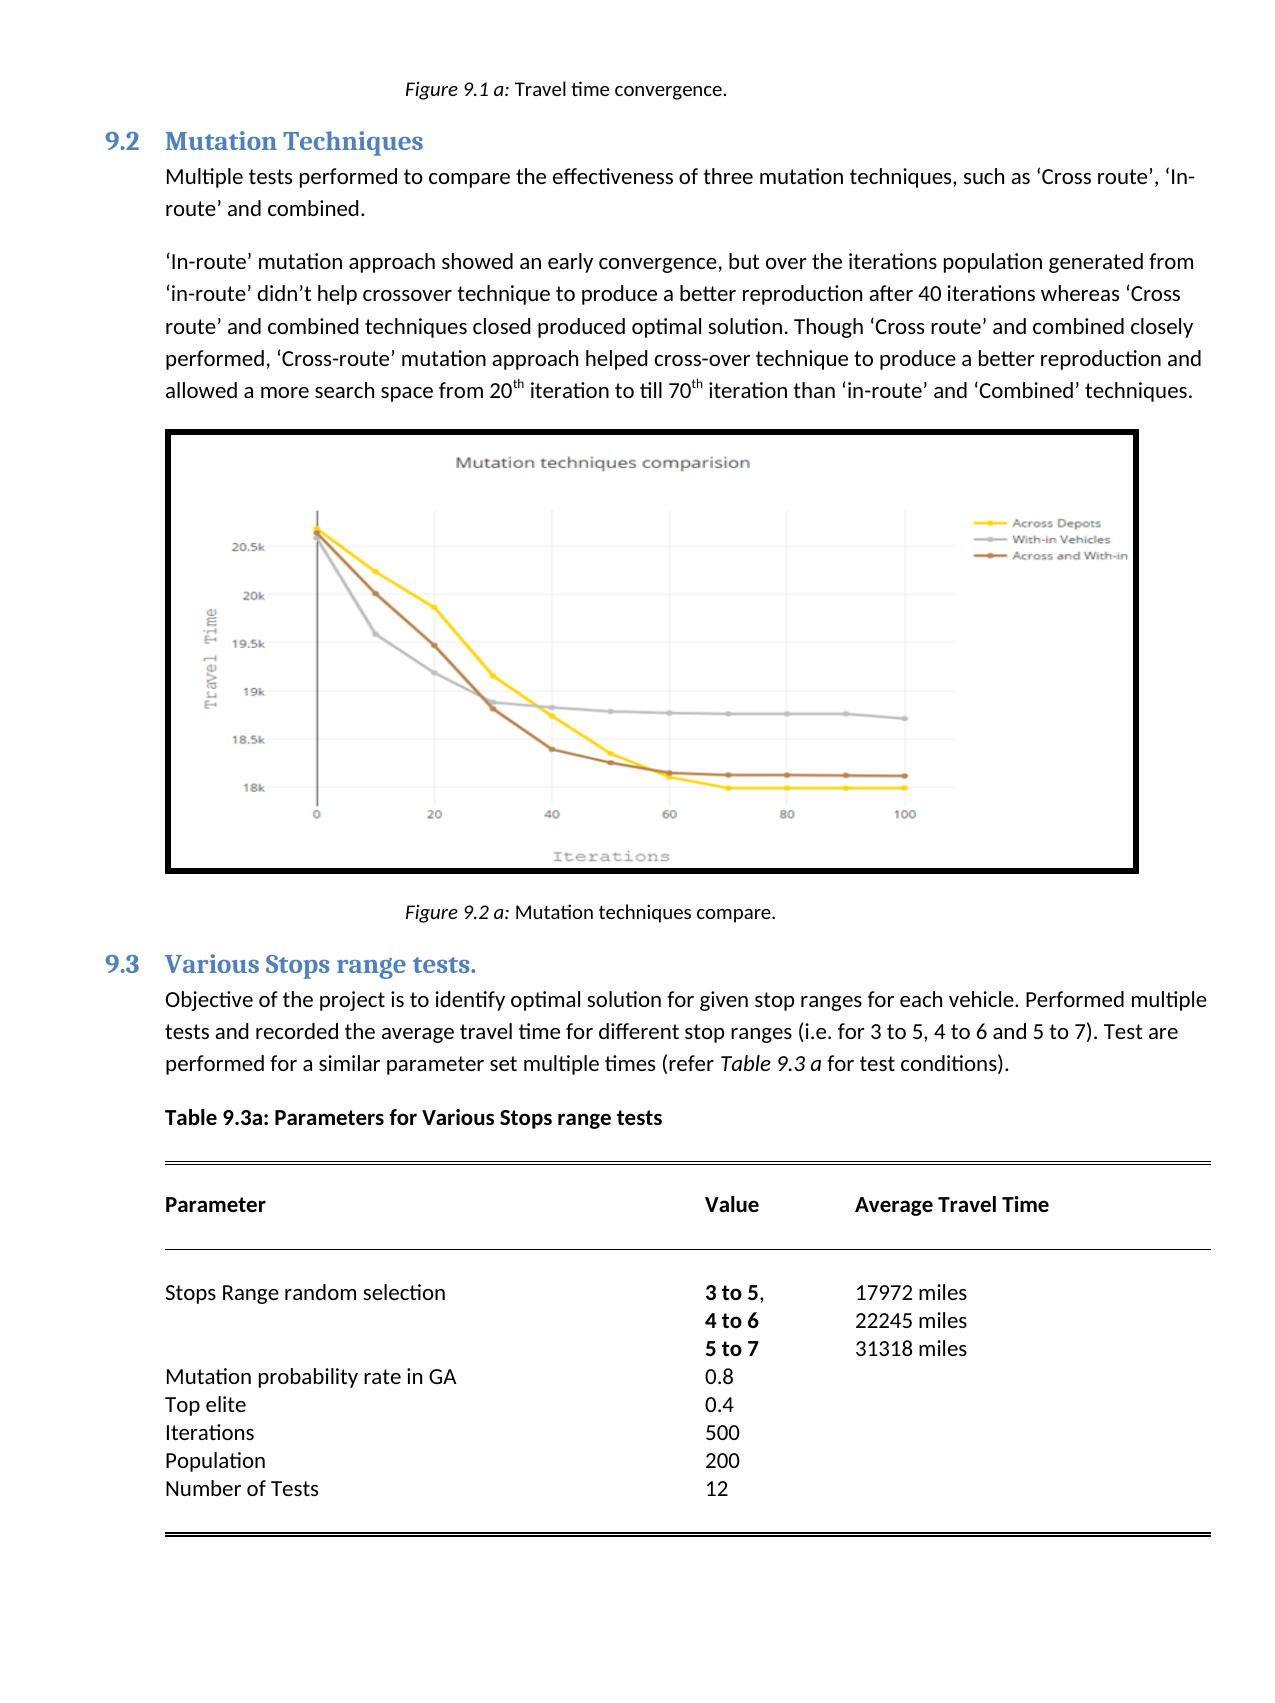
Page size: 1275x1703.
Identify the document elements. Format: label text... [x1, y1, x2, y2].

text Mutation probability rate in GA 0.8 [105, 1362, 1211, 1390]
text Stops Range random selection 3 to 5, 17972 miles [105, 1278, 1211, 1306]
text 4 to 6 22245 miles [630, 1306, 1211, 1334]
text Multiple tests performed to compare the effectiveness of three mutation techniques, such as ‘Cross route’, ‘In-route’ and combined. [165, 162, 1211, 222]
subtitle Mutation Techniques [105, 126, 1211, 158]
text Population 200 [165, 1446, 1211, 1474]
text 5 to 7 31318 miles [630, 1334, 1211, 1362]
subtitle Various Stops range tests. [105, 949, 1211, 981]
text Objective of the project is to identify optimal solution for given stop ranges for each vehicle. Performed multiple tests and recorded the average travel time for different stop ranges (i.e. for 3 to 5, 4 to 6 and 5 to 7). Test are performed for a similar parameter set multiple times (refer Table 9.3 a for test conditions). [165, 985, 1211, 1078]
picture [171, 435, 1133, 868]
text Number of Tests 12 [165, 1474, 1211, 1502]
text Parameter Value Average Travel Time [105, 1190, 1211, 1218]
text Top elite 0.4 [105, 1390, 1211, 1418]
text ‘In-route’ mutation approach showed an early convergence, but over the iterations population generated from ‘in-route’ didn’t help crossover technique to produce a better reproduction after 40 iterations whereas ‘Cross route’ and combined techniques closed produced optimal solution. Though ‘Cross route’ and combined closely performed, ‘Cross-route’ mutation approach helped cross-over technique to produce a better reproduction and allowed a more search space from 20th iteration to till 70th iteration than ‘in-route’ and ‘Combined’ techniques. [165, 247, 1211, 404]
text Table 9.3a: Parameters for Various Stops range tests [105, 1103, 1211, 1131]
text Iterations 500 [105, 1418, 1211, 1446]
text Figure 9.1 a: Travel time convergence. [390, 76, 1211, 102]
text Figure 9.2 a: Mutation techniques compare. [390, 899, 1211, 925]
